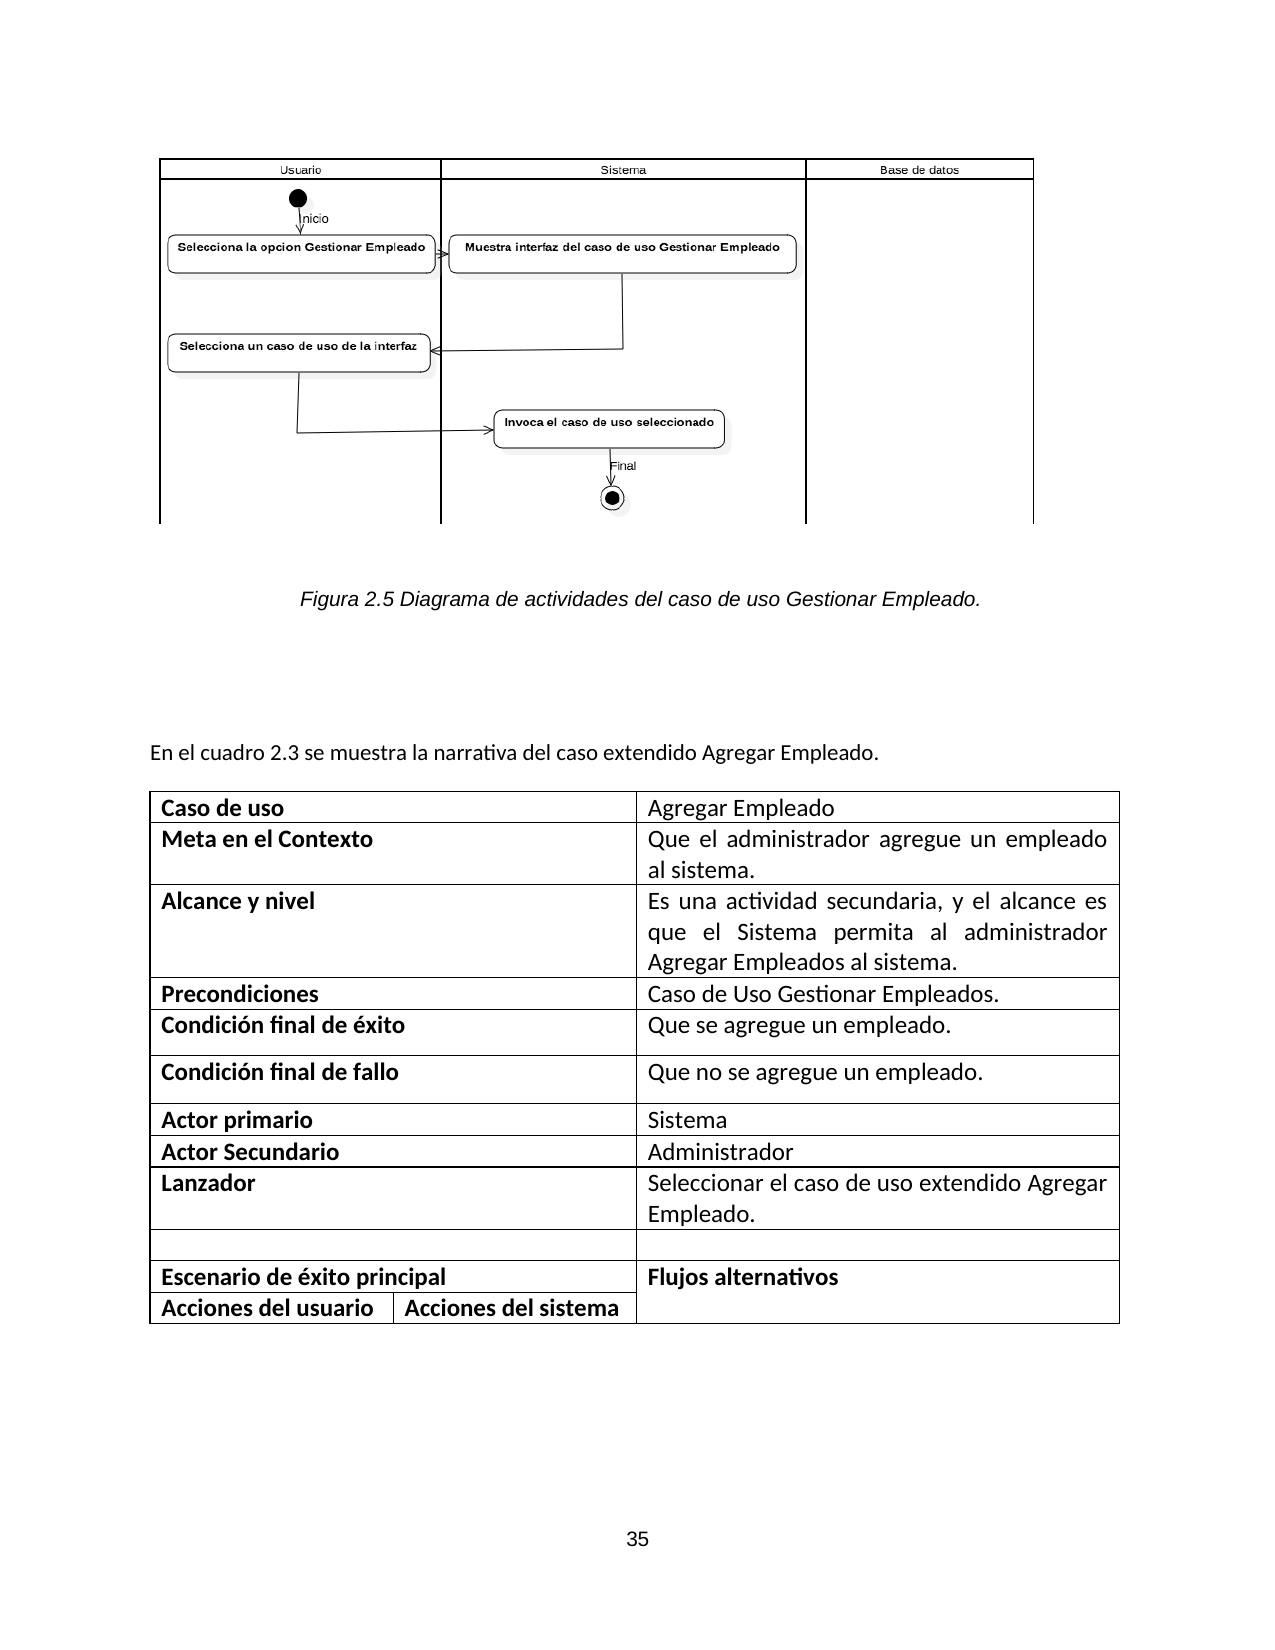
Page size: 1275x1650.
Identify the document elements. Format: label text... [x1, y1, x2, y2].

table_cell Acciones del sistema [394, 1293, 636, 1323]
table_cell Alcance y nivel [151, 885, 636, 977]
table_cell Condición final de fallo [151, 1056, 636, 1103]
table_cell Flujos alternativos [637, 1261, 1119, 1323]
table_cell Precondiciones [151, 978, 636, 1008]
table_cell Que no se agregue un empleado. [637, 1056, 1119, 1103]
text Figura 2.5 Diagrama de actividades del caso de uso Gestionar Empleado. [225, 587, 1125, 611]
table_cell Actor Secundario [151, 1136, 636, 1166]
text En el cuadro 2.3 se muestra la narrativa del caso extendido Agregar Empleado. [150, 738, 1125, 766]
table_cell Caso de Uso Gestionar Empleados. [637, 978, 1119, 1008]
table_cell Administrador [637, 1136, 1119, 1166]
table_cell Que se agregue un empleado. [637, 1010, 1119, 1055]
table_cell Sistema [637, 1104, 1119, 1135]
table_cell Actor primario [151, 1104, 636, 1135]
table_header Agregar Empleado [637, 792, 1119, 822]
table_header Caso de uso [151, 792, 636, 822]
table_cell Escenario de éxito principal [151, 1261, 636, 1292]
table_cell Condición final de éxito [151, 1010, 636, 1055]
table_cell Que el administrador agregue un empleado al sistema. [637, 823, 1119, 884]
table_cell Es una actividad secundaria, y el alcance es que el Sistema permita al administrador Agregar Empleados al sistema. [637, 885, 1119, 977]
table_cell [151, 1230, 636, 1260]
table_cell Meta en el Contexto [151, 823, 636, 884]
table_cell Acciones del usuario [151, 1293, 393, 1323]
picture [150, 150, 1071, 562]
table_cell [637, 1230, 1119, 1260]
table_cell Lanzador [151, 1168, 636, 1228]
table_cell Seleccionar el caso de uso extendido Agregar Empleado. [637, 1168, 1119, 1228]
